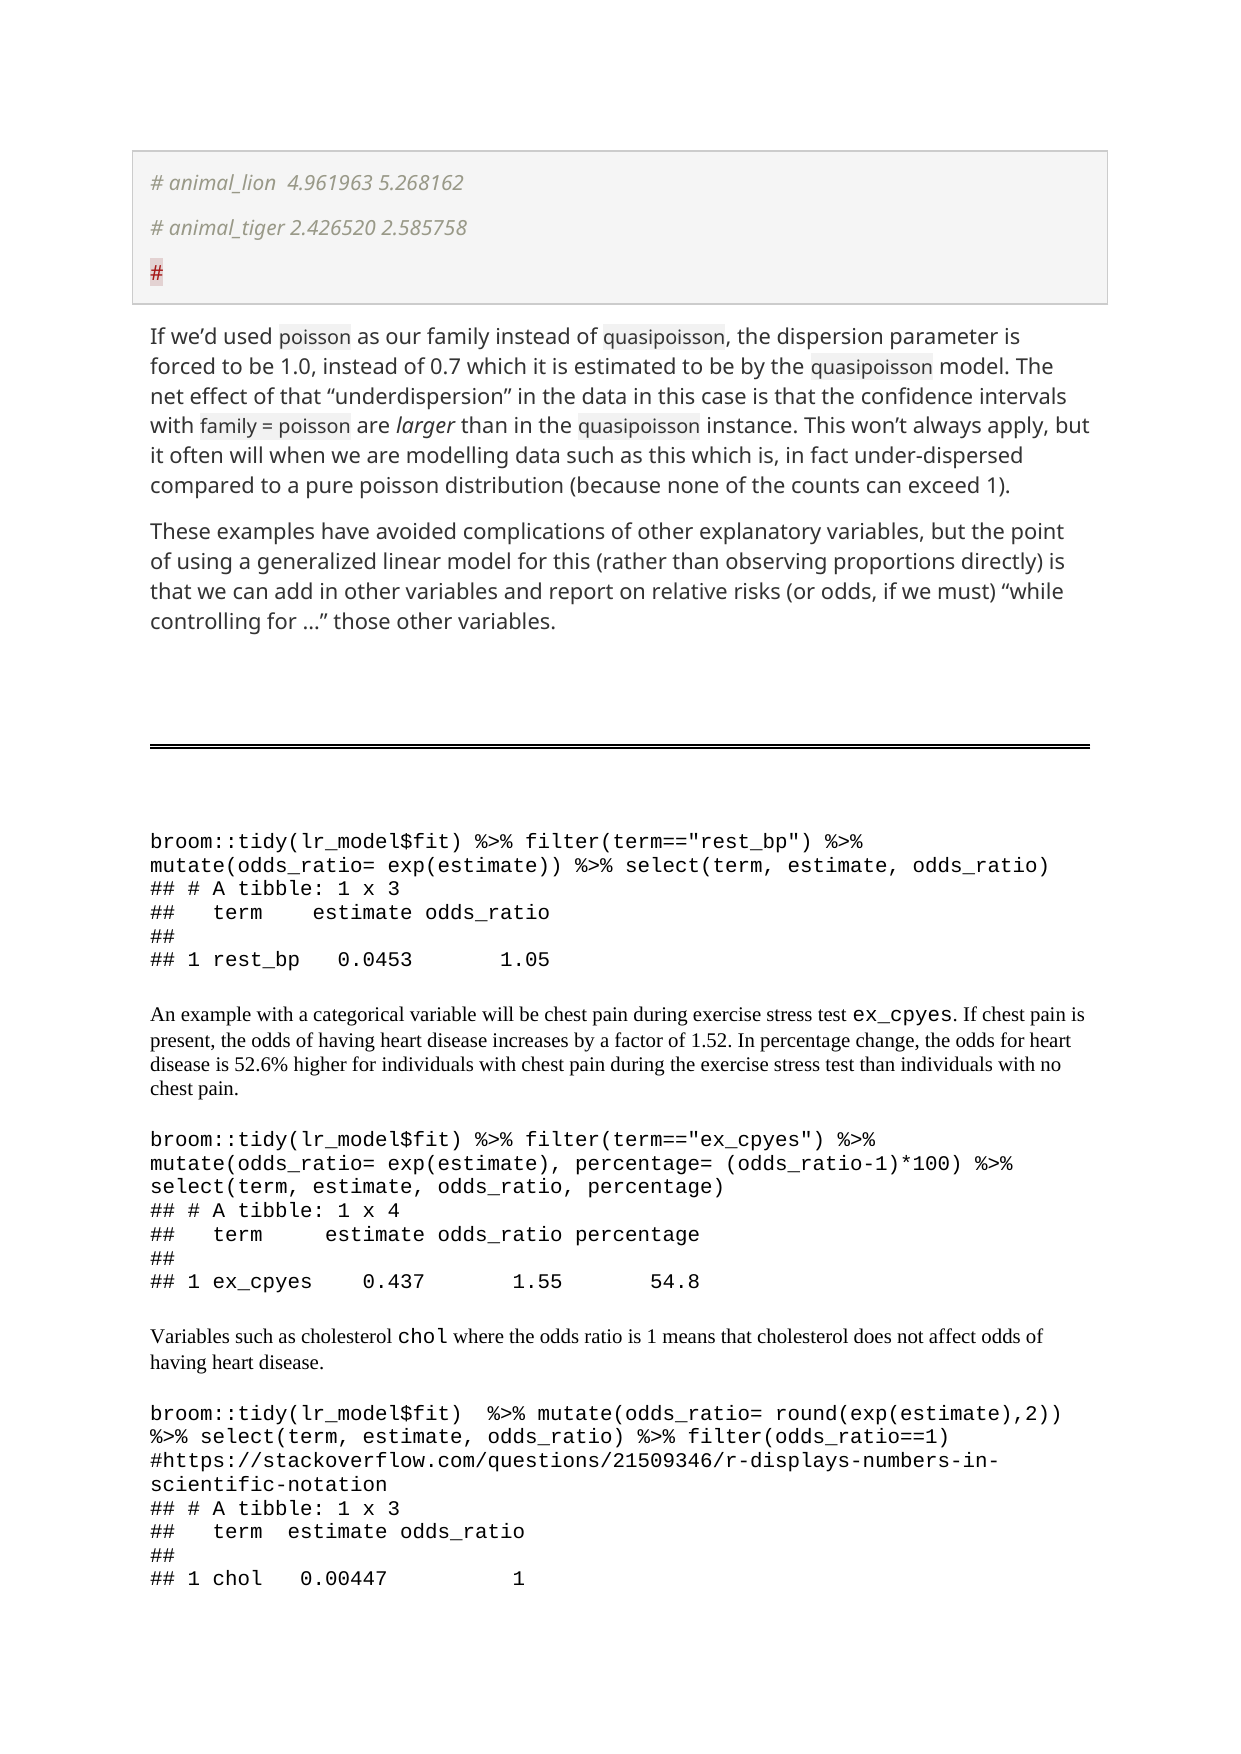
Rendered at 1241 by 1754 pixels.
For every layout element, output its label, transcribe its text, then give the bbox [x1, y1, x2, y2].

text broom::tidy(lr_model$fit) %>% mutate(odds_ratio= round(exp(estimate),2)) %>% select(term, estimate, odds_ratio) %>% filter(odds_ratio==1) #https://stackoverflow.com/questions/21509346/r-displays-numbers-in-scientific-notation [150, 1403, 1090, 1497]
text An example with a categorical variable will be chest pain during exercise stress test ex_cpyes. If chest pain is present, the odds of having heart disease increases by a factor of 1.52. In percentage change, the odds for heart disease is 52.6% higher for individuals with chest pain during the exercise stress test than individuals with no chest pain. [150, 1002, 1090, 1100]
text ## [150, 1545, 1090, 1568]
text These examples have avoided complications of other explanatory variables, but the point of using a generalized linear model for this (rather than observing proportions directly) is that we can add in other variables and report on relative risks (or odds, if we must) “while controlling for …” those other variables. [150, 516, 1090, 636]
text Variables such as cholesterol chol where the odds ratio is 1 means that cholesterol does not affect odds of having heart disease. [150, 1324, 1090, 1374]
text ## # A tibble: 1 x 3 [150, 878, 1090, 902]
text ## 1 rest_bp 0.0453 1.05 [150, 949, 1090, 973]
text ## 1 chol 0.00447 1 [150, 1568, 1090, 1592]
text # animal_lion 4.961963 5.268162 [133, 152, 1107, 195]
text ## [150, 926, 1090, 949]
text broom::tidy(lr_model$fit) %>% filter(term=="ex_cpyes") %>% mutate(odds_ratio= exp(estimate), percentage= (odds_ratio-1)*100) %>% select(term, estimate, odds_ratio, percentage) [150, 1129, 1090, 1200]
text # animal_tiger 2.426520 2.585758 [133, 195, 1107, 240]
text ## term estimate odds_ratio [150, 1521, 1090, 1545]
text # [133, 240, 1107, 303]
text ## 1 ex_cpyes 0.437 1.55 54.8 [150, 1271, 1090, 1295]
text ## term estimate odds_ratio percentage [150, 1224, 1090, 1247]
text broom::tidy(lr_model$fit) %>% filter(term=="rest_bp") %>% mutate(odds_ratio= exp(estimate)) %>% select(term, estimate, odds_ratio) [150, 831, 1090, 878]
text ## term estimate odds_ratio [150, 902, 1090, 926]
text ## # A tibble: 1 x 4 [150, 1200, 1090, 1224]
text If we’d used poisson as our family instead of quasipoisson, the dispersion parameter is forced to be 1.0, instead of 0.7 which it is estimated to be by the quasipoisson model. The net effect of that “underdispersion” in the data in this case is that the confidence intervals with family = poisson are larger than in the quasipoisson instance. This won’t always apply, but it often will when we are modelling data such as this which is, in fact under-dispersed compared to a pure poisson distribution (because none of the counts can exceed 1). [150, 321, 1090, 500]
text ## # A tibble: 1 x 3 [150, 1497, 1090, 1521]
text ## [150, 1247, 1090, 1271]
